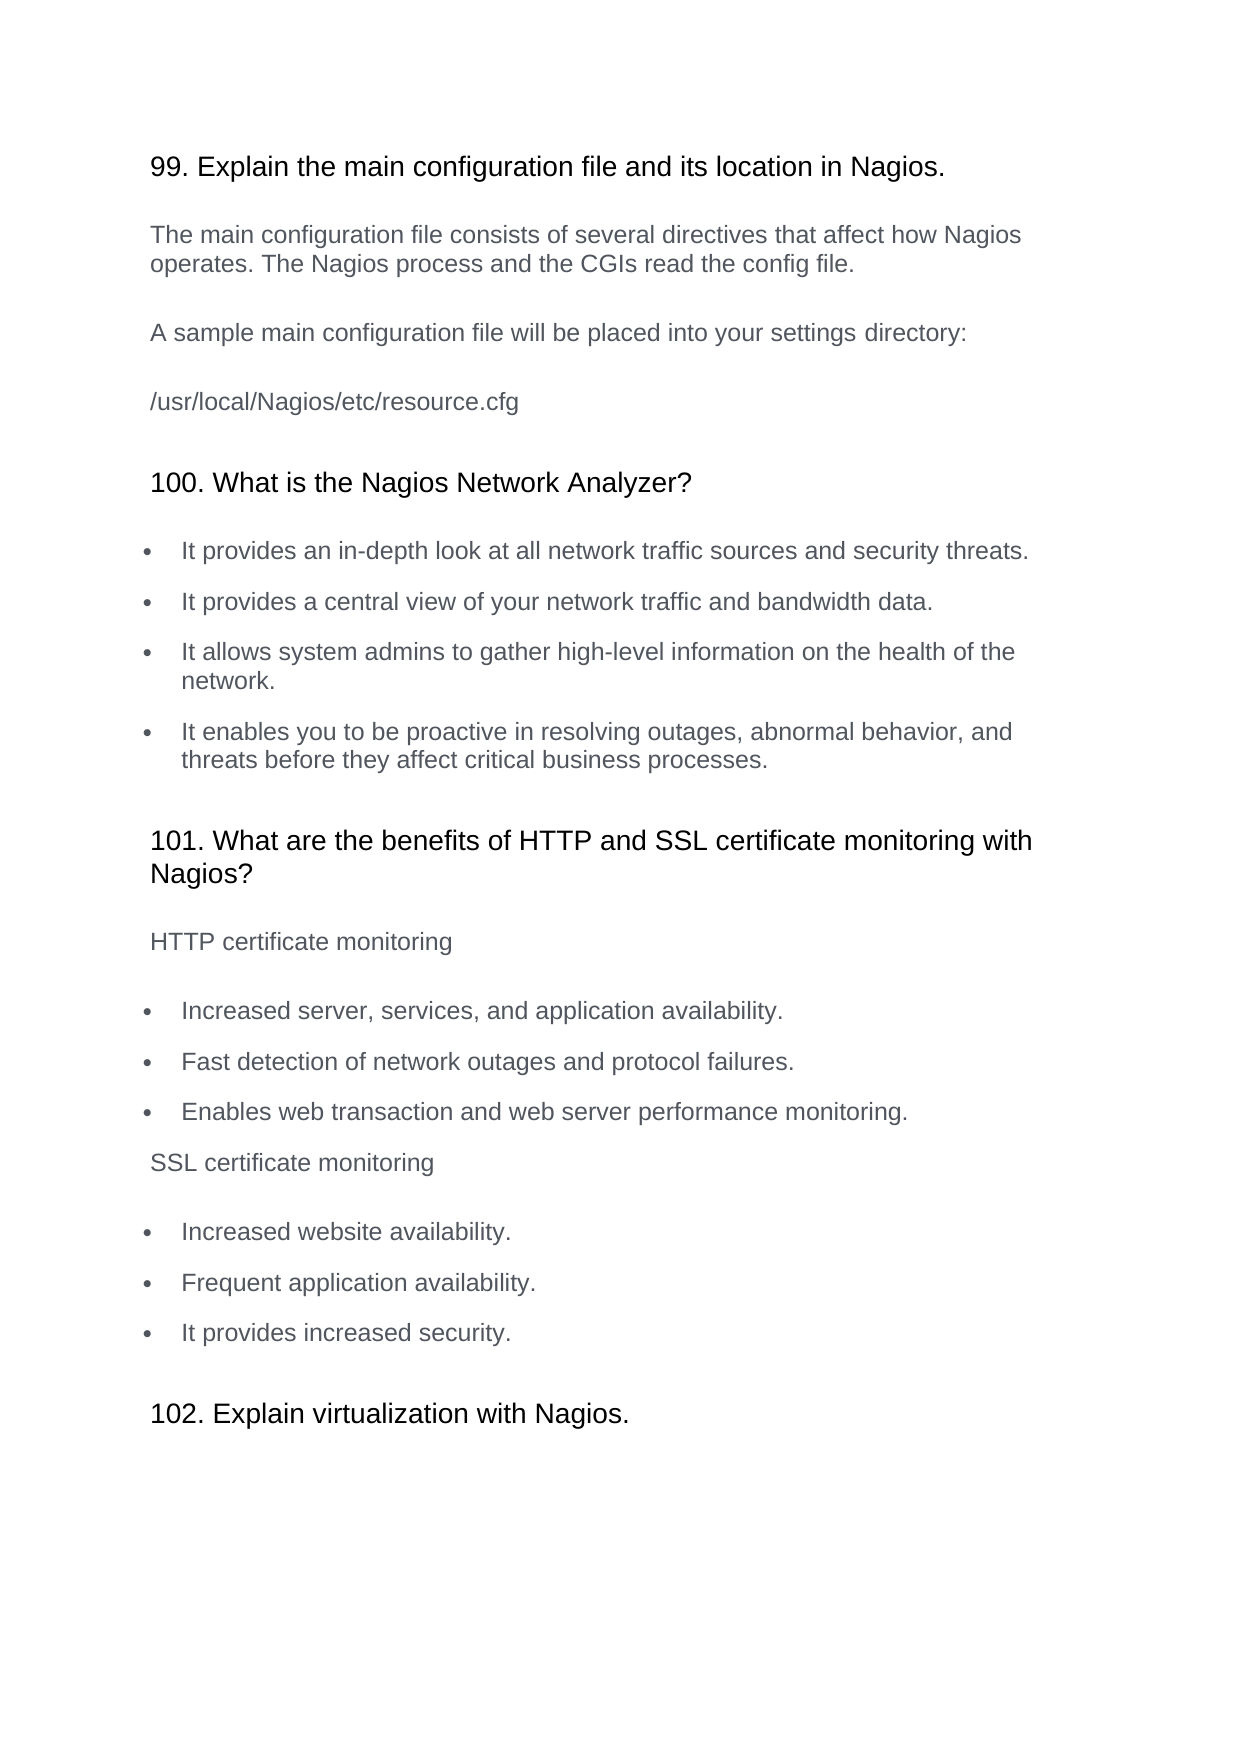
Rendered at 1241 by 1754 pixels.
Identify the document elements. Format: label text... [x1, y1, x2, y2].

list It provides increased security. [144, 1318, 1090, 1347]
text /usr/local/Nagios/etc/resource.cfg [150, 387, 1090, 416]
text 99. Explain the main configuration file and its location in Nagios. [150, 150, 1090, 182]
text HTTP certificate monitoring [150, 926, 1090, 955]
list It provides an in-depth look at all network traffic sources and security threats. [144, 536, 1090, 565]
list Enables web transaction and web server performance monitoring. [144, 1097, 1090, 1126]
list Increased website availability. [144, 1217, 1090, 1246]
text 100. What is the Nagios Network Analyzer? [150, 466, 1090, 498]
text 102. Explain virtualization with Nagios. [150, 1397, 1090, 1429]
list Fast detection of network outages and protocol failures. [144, 1046, 1090, 1075]
text A sample main configuration file will be placed into your settings directory: [150, 318, 1090, 347]
list Increased server, services, and application availability. [144, 996, 1090, 1024]
list Frequent application availability. [144, 1268, 1090, 1296]
list It allows system admins to gather high-level information on the health of the network. [144, 637, 1090, 695]
list It provides a central view of your network traffic and bandwidth data. [144, 587, 1090, 615]
text The main configuration file consists of several directives that affect how Nagios operates. The Nagios process and the CGIs read the config file. [150, 220, 1090, 277]
list It enables you to be proactive in resolving outages, abnormal behavior, and threats before they affect critical business processes. [144, 717, 1090, 774]
text 101. What are the benefits of HTTP and SSL certificate monitoring with Nagios? [150, 824, 1090, 889]
text SSL certificate monitoring [150, 1148, 1090, 1176]
